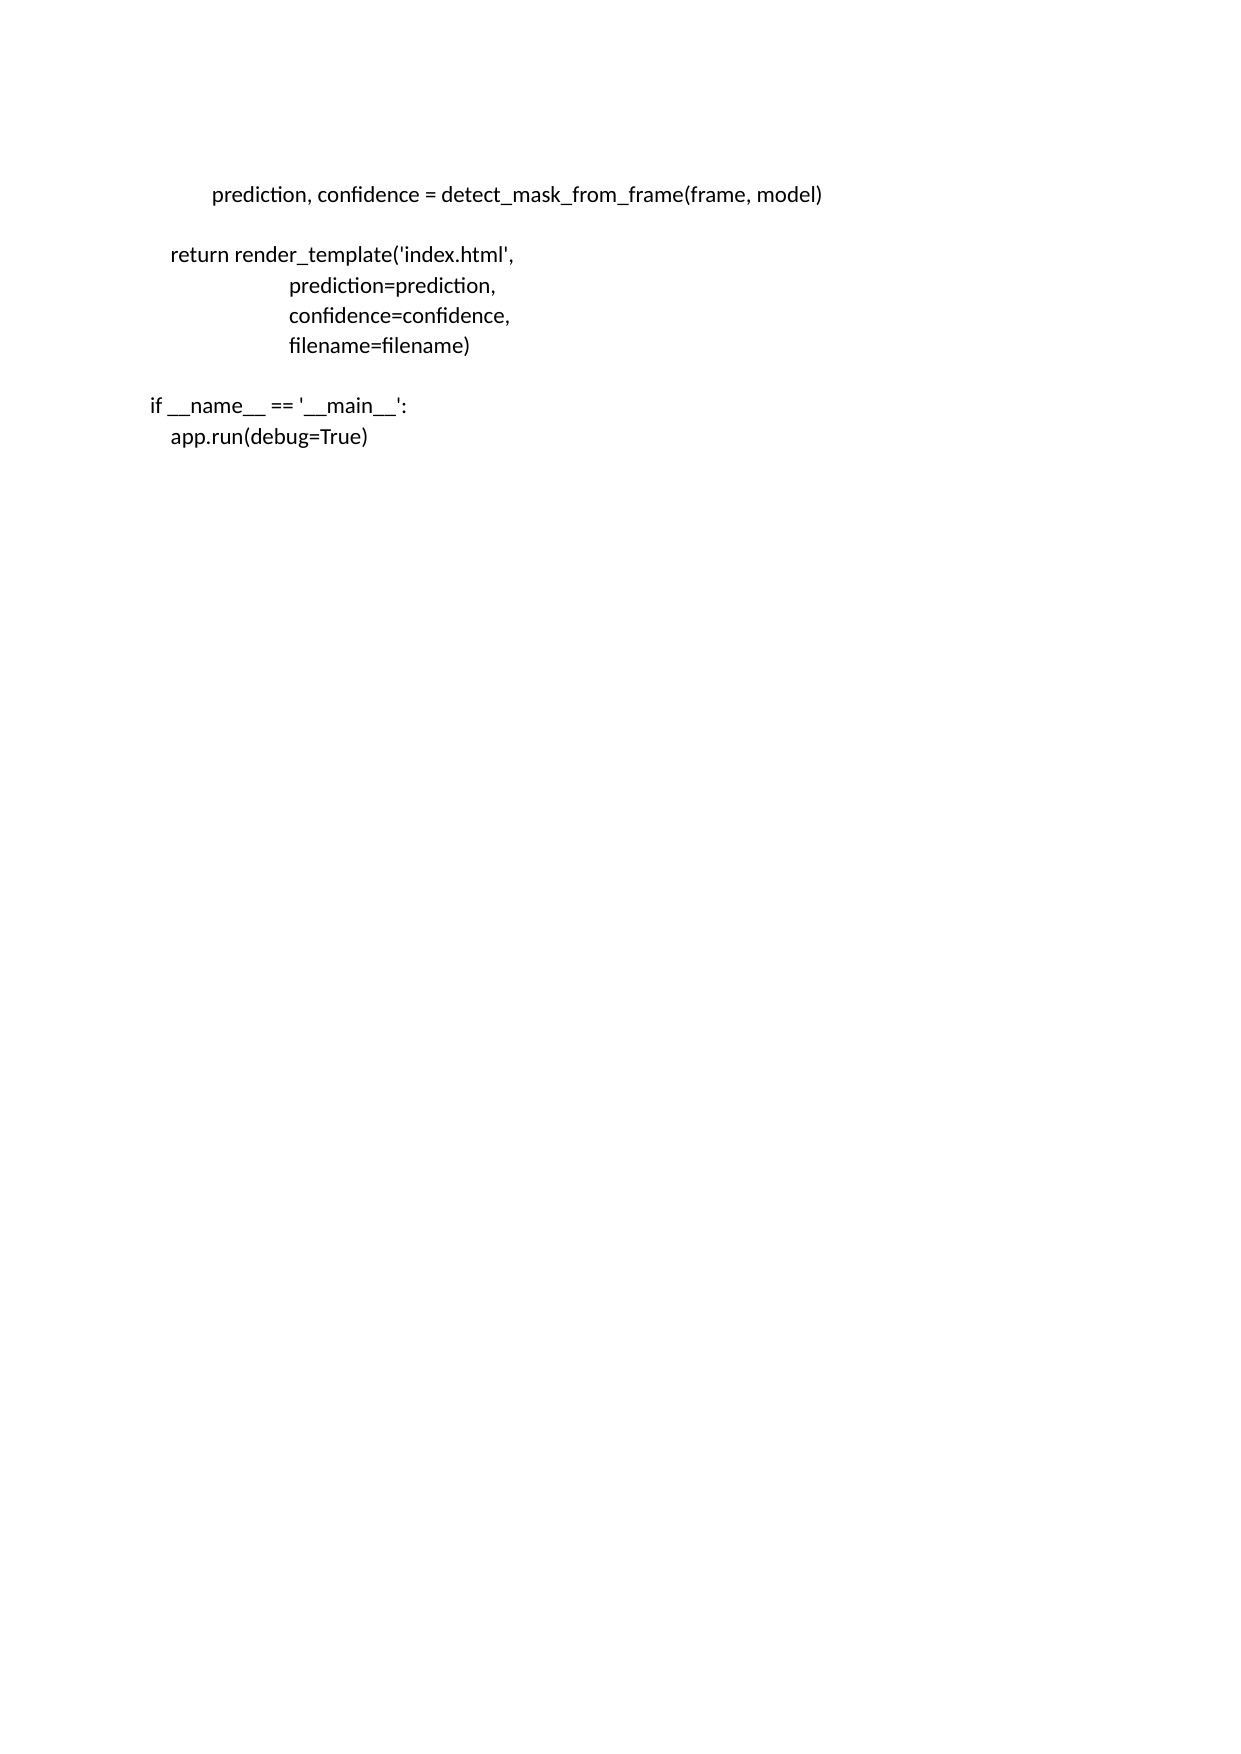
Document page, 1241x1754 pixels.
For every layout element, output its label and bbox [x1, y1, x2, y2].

text [150, 150, 1090, 450]
